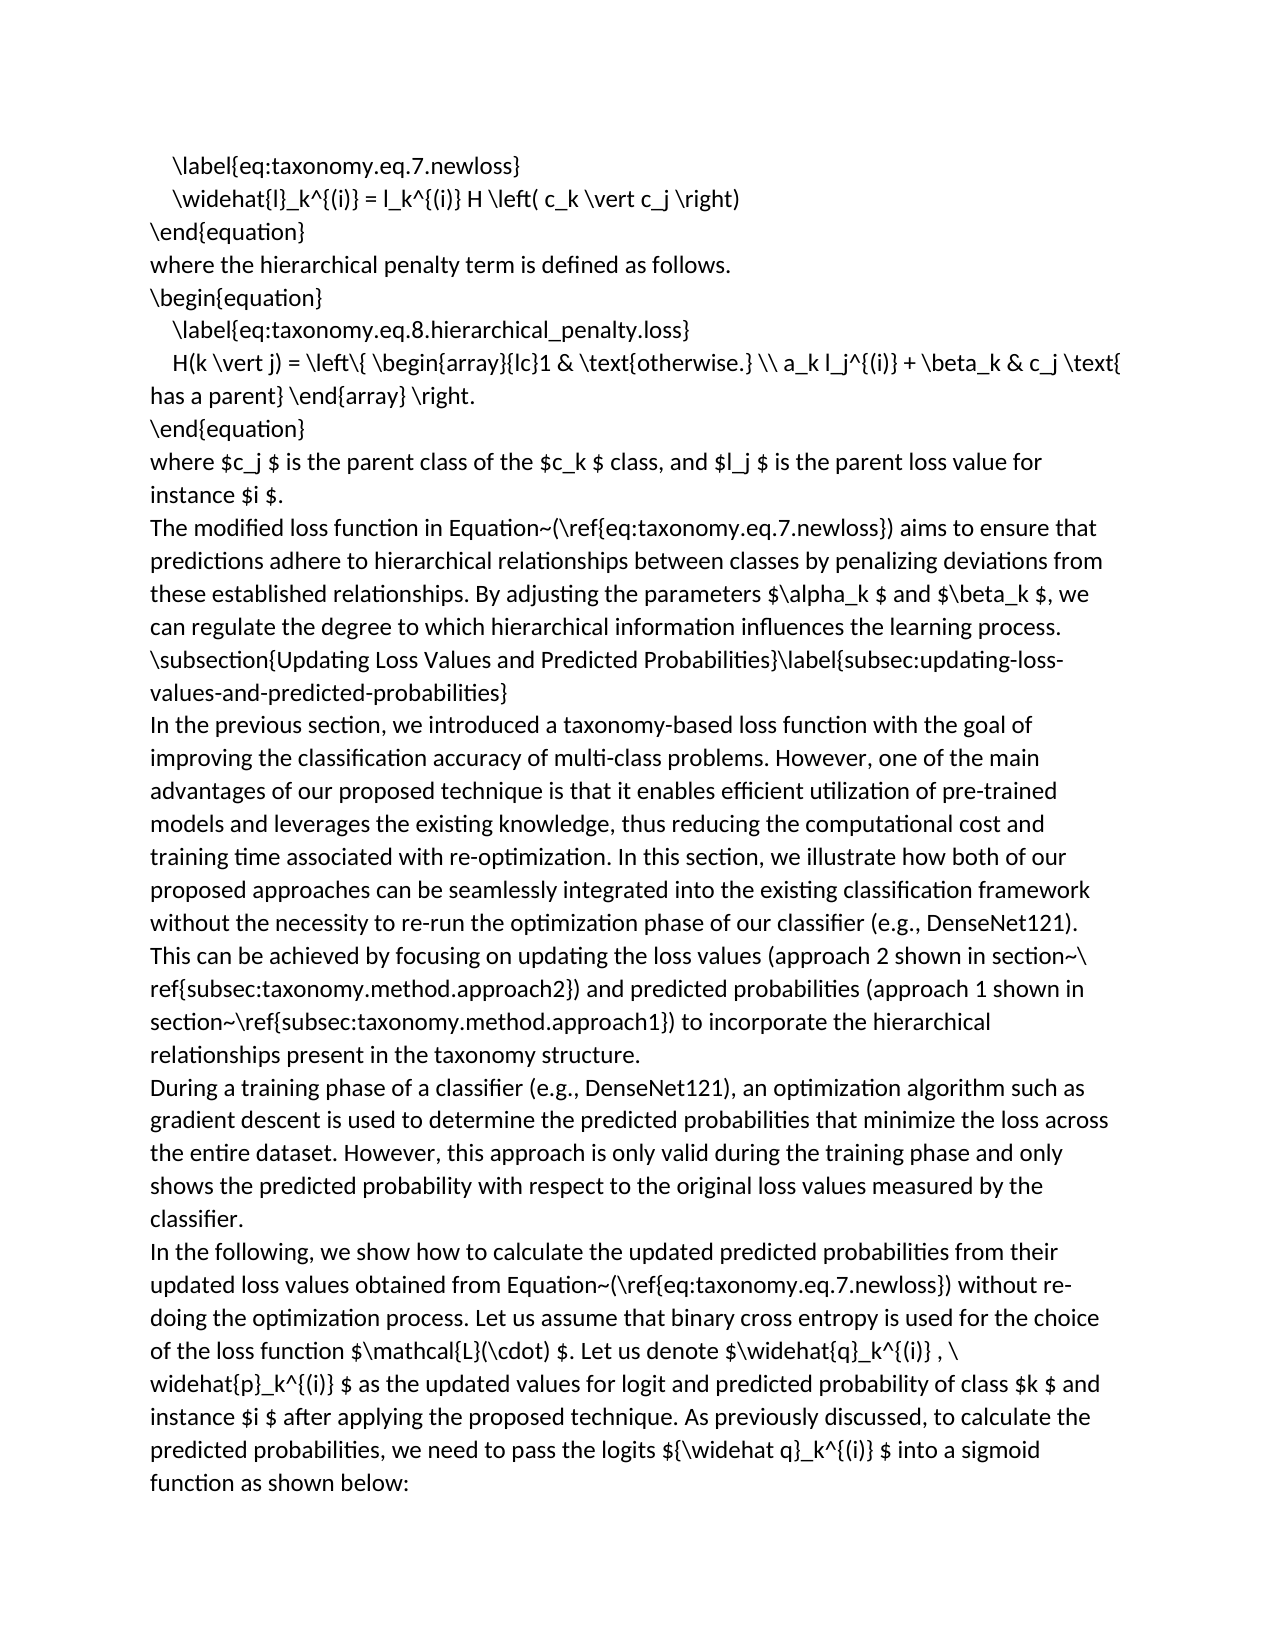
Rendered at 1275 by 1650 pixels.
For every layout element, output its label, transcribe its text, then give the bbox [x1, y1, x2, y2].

text \end{equation} [150, 413, 1125, 444]
text H(k \vert j) = \left\{ \begin{array}{lc}1 & \text{otherwise.} \\ a_k l_j^{(i)} + \beta_k & c_j \text{ has a parent} \end{array} \right. [150, 347, 1125, 411]
text \label{eq:taxonomy.eq.7.newloss} [150, 150, 1125, 181]
text where the hierarchical penalty term is defined as follows. [150, 249, 1125, 279]
text The modified loss function in Equation~(\ref{eq:taxonomy.eq.7.newloss}) aims to ensure that predictions adhere to hierarchical relationships between classes by penalizing deviations from these established relationships. By adjusting the parameters $\alpha_k $ and $\beta_k $, we can regulate the degree to which hierarchical information influences the learning process. [150, 512, 1125, 641]
text where $c_j $ is the parent class of the $c_k $ class, and $l_j $ is the parent loss value for instance $i $. [150, 446, 1125, 510]
text In the previous section, we introduced a taxonomy-based loss function with the goal of improving the classification accuracy of multi-class problems. However, one of the main advantages of our proposed technique is that it enables efficient utilization of pre-trained models and leverages the existing knowledge, thus reducing the computational cost and training time associated with re-optimization. In this section, we illustrate how both of our proposed approaches can be seamlessly integrated into the existing classification framework without the necessity to re-run the optimization phase of our classifier (e.g., DenseNet121). This can be achieved by focusing on updating the loss values (approach 2 shown in section~\ref{subsec:taxonomy.method.approach2}) and predicted probabilities (approach 1 shown in section~\ref{subsec:taxonomy.method.approach1}) to incorporate the hierarchical relationships present in the taxonomy structure. [150, 709, 1125, 1069]
text \subsection{Updating Loss Values and Predicted Probabilities}\label{subsec:updating-loss-values-and-predicted-probabilities} [150, 644, 1125, 707]
text In the following, we show how to calculate the updated predicted probabilities from their updated loss values obtained from Equation~(\ref{eq:taxonomy.eq.7.newloss}) without re-doing the optimization process. Let us assume that binary cross entropy is used for the choice of the loss function $\mathcal{L}(\cdot) $. Let us denote $\widehat{q}_k^{(i)} , \widehat{p}_k^{(i)} $ as the updated values for logit and predicted probability of class $k $ and instance $i $ after applying the proposed technique. As previously discussed, to calculate the predicted probabilities, we need to pass the logits ${\widehat q}_k^{(i)} $ into a sigmoid function as shown below: [150, 1236, 1125, 1497]
text \widehat{l}_k^{(i)} = l_k^{(i)} H \left( c_k \vert c_j \right) [150, 183, 1125, 213]
text \begin{equation} [150, 282, 1125, 312]
text \end{equation} [150, 216, 1125, 246]
text \label{eq:taxonomy.eq.8.hierarchical_penalty.loss} [150, 314, 1125, 345]
text During a training phase of a classifier (e.g., DenseNet121), an optimization algorithm such as gradient descent is used to determine the predicted probabilities that minimize the loss across the entire dataset. However, this approach is only valid during the training phase and only shows the predicted probability with respect to the original loss values measured by the classifier. [150, 1072, 1125, 1234]
